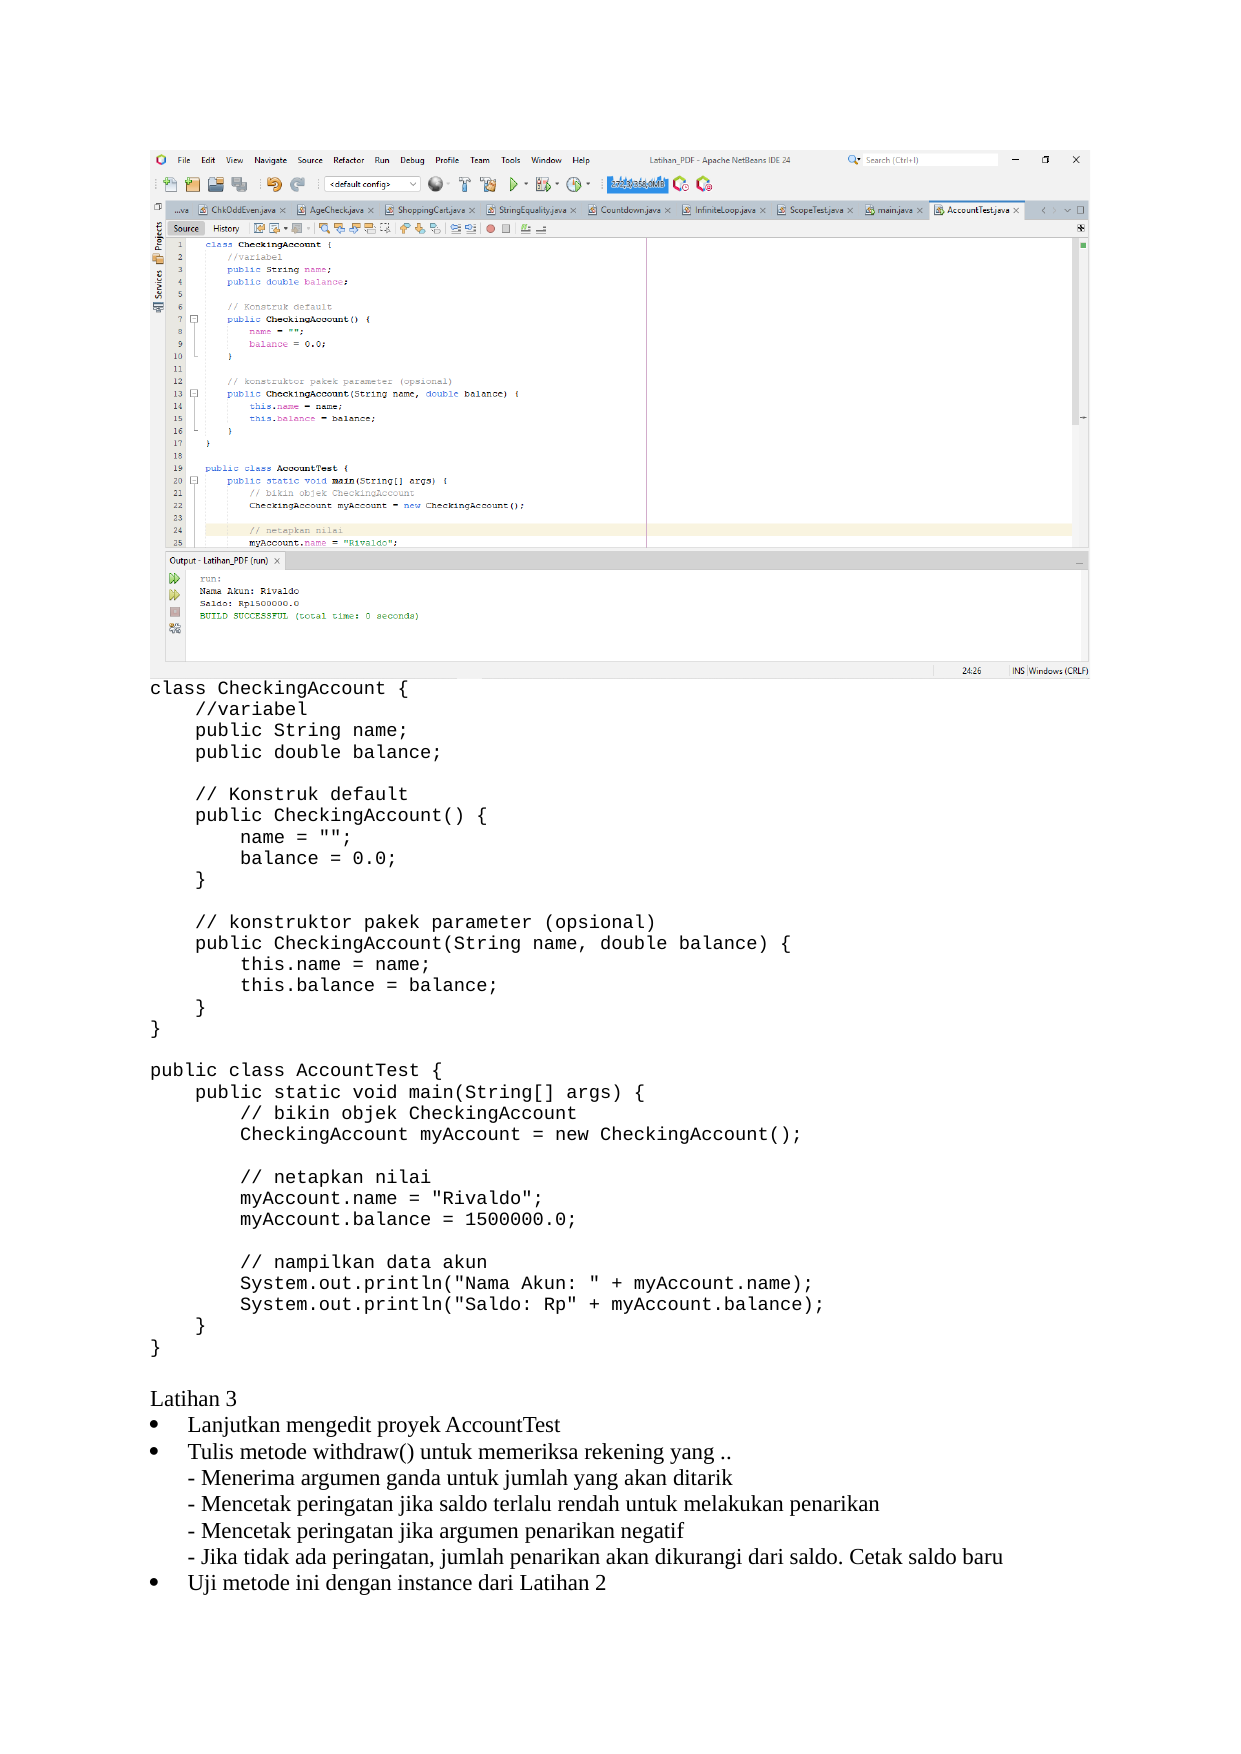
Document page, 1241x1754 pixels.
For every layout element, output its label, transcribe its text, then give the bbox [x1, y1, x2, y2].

text Latihan 3 [150, 1385, 1090, 1411]
list - Jika tidak ada peringatan, jumlah penarikan akan dikurangi dari saldo. Cetak saldo baru [187, 1543, 1090, 1569]
list Uji metode ini dengan instance dari Latihan 2 [150, 1569, 1090, 1596]
text public String name; [150, 721, 1090, 742]
text public CheckingAccount(String name, double balance) { [150, 934, 1090, 955]
text public double balance; [150, 742, 1090, 764]
text public static void main(String[] args) { [150, 1082, 1090, 1104]
text myAccount.balance = 1500000.0; [150, 1210, 1090, 1231]
text // konstruktor pakek parameter (opsional) [150, 912, 1090, 934]
text public class AccountTest { [150, 1061, 1090, 1082]
text } [150, 997, 1090, 1019]
text System.out.println("Nama Akun: " + myAccount.name); [150, 1274, 1090, 1295]
text } [150, 870, 1090, 891]
text public CheckingAccount() { [150, 806, 1090, 827]
list - Mencetak peringatan jika argumen penarikan negatif [187, 1517, 1090, 1543]
text } [150, 1316, 1090, 1337]
text // netapkan nilai [150, 1167, 1090, 1189]
text // nampilkan data akun [150, 1252, 1090, 1274]
text // bikin objek CheckingAccount [150, 1104, 1090, 1125]
picture [150, 150, 1091, 679]
text } [150, 1337, 1090, 1359]
text balance = 0.0; [150, 849, 1090, 870]
text this.name = name; [150, 955, 1090, 976]
text name = ""; [150, 827, 1090, 849]
list Tulis metode withdraw() untuk memeriksa rekening yang .. [150, 1438, 1090, 1464]
text System.out.println("Saldo: Rp" + myAccount.balance); [150, 1295, 1090, 1316]
text myAccount.name = "Rivaldo"; [150, 1189, 1090, 1210]
text //variabel [150, 700, 1090, 721]
list Lanjutkan mengedit proyek AccountTest [150, 1411, 1090, 1438]
text class CheckingAccount { [150, 679, 1090, 700]
list - Menerima argumen ganda untuk jumlah yang akan ditarik [187, 1464, 1090, 1490]
text // Konstruk default [150, 785, 1090, 806]
text this.balance = balance; [150, 976, 1090, 997]
text CheckingAccount myAccount = new CheckingAccount(); [150, 1125, 1090, 1146]
text } [150, 1019, 1090, 1040]
list - Mencetak peringatan jika saldo terlalu rendah untuk melakukan penarikan [187, 1490, 1090, 1517]
